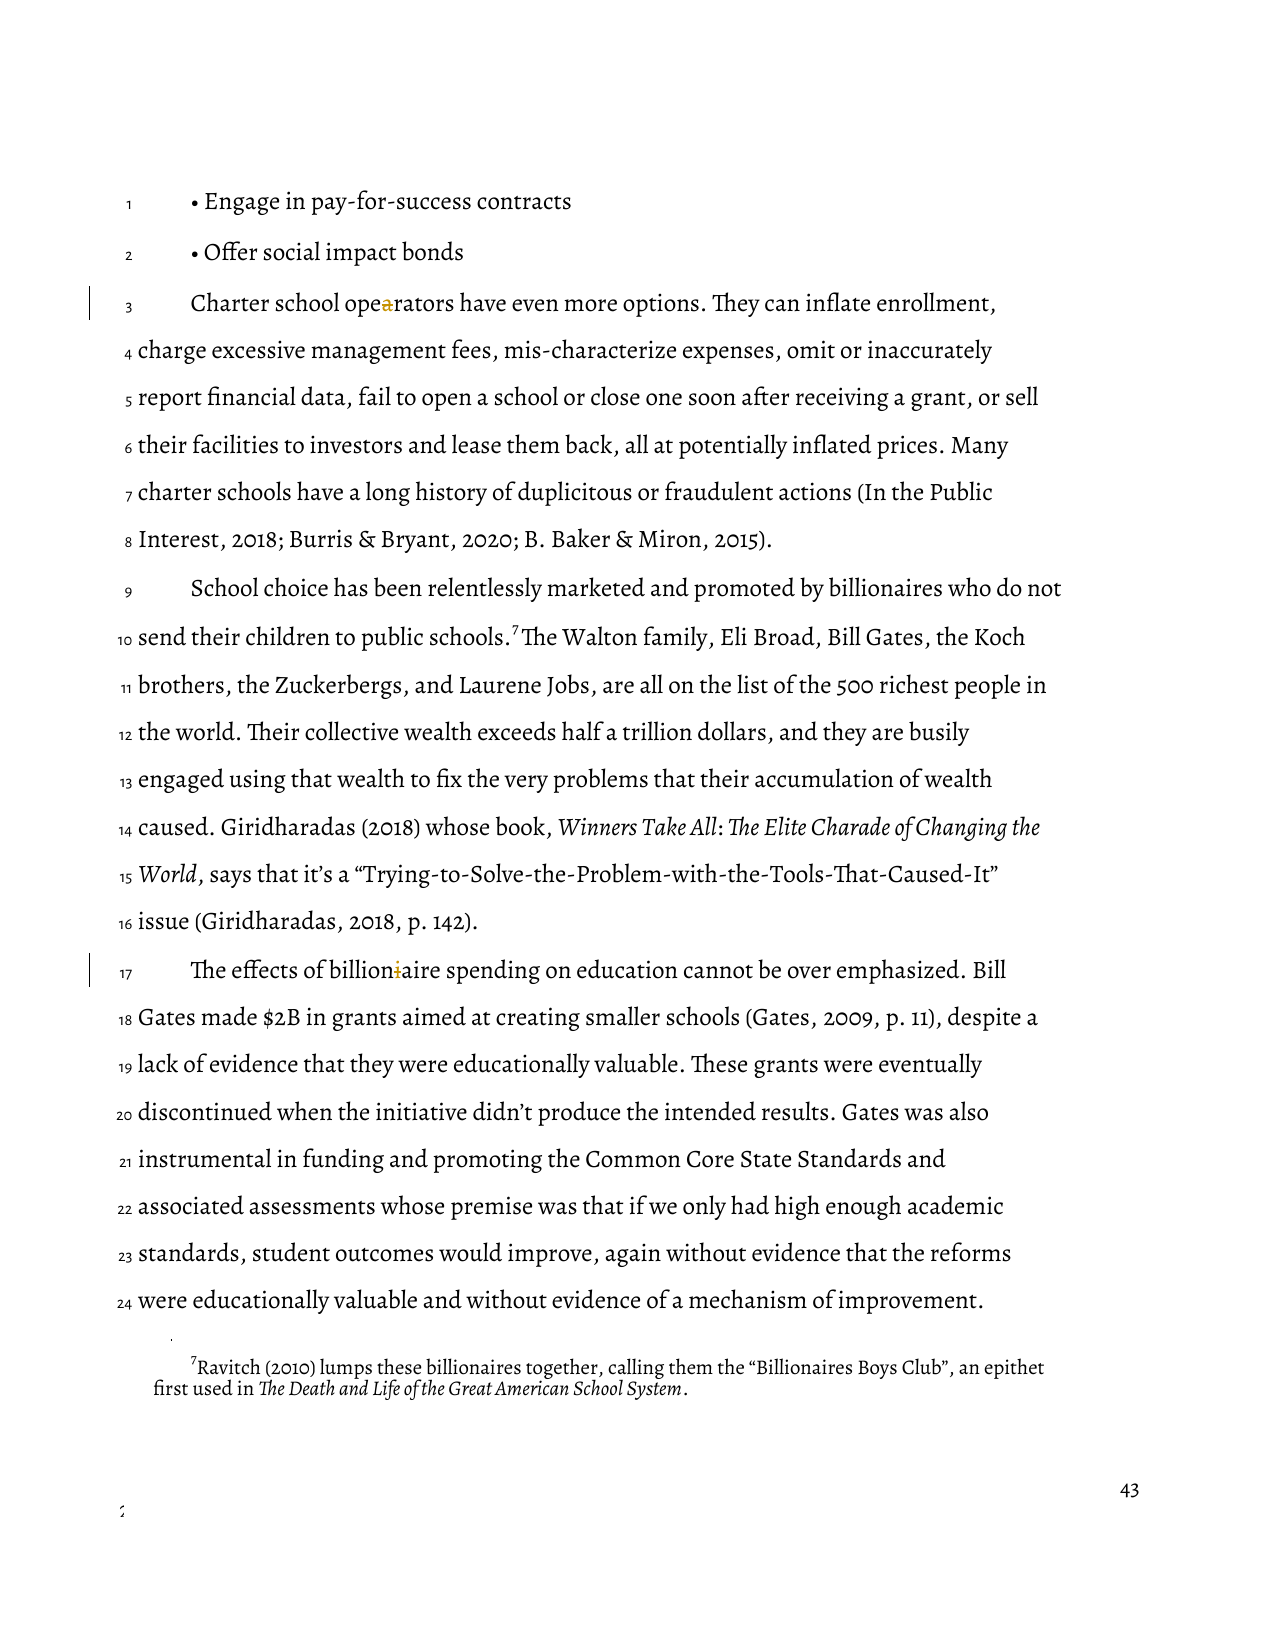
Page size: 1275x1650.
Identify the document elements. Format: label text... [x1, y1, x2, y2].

text 22 associated assessments whose premise was that if we only had high enough academic [117, 1189, 1139, 1223]
text 10 send their children to public schools.7 The Walton family, Eli Broad, Bill Gates, the Koch [118, 618, 1139, 655]
text 5 report financial data, fail to open a school or close one soon after receiving a grant, or sell [125, 380, 1139, 414]
text 21 instrumental in funding and promoting the Common Core State Standards and [119, 1142, 1139, 1176]
text 7 charter schools have a long history of duplicitous or fraudulent actions (In the Public [125, 475, 1139, 509]
text 18 Gates made $2B in grants aimed at creating smaller schools (Gates, 2009, p. 11), despite a [119, 1000, 1139, 1034]
text 19 lack of evidence that they were educationally valuable. These grants were eventually [119, 1047, 1139, 1081]
text 14 caused. Giridharadas (2018) whose book, Winners Take All: The Elite Charade of Changing the [118, 809, 1139, 844]
text 11 brothers, the Zuckerbergs, and Laurene Jobs, are all on the list of the 500 richest people in [121, 668, 1139, 702]
text 2 • Offer social impact bonds [125, 235, 1139, 269]
text 1 • Engage in pay-for-success contracts [126, 184, 1139, 218]
text 6 their facilities to investors and lease them back, all at potentially inflated prices. Many [124, 428, 1139, 462]
text 23 standards, student outcomes would improve, again without evidence that the reforms [118, 1236, 1139, 1270]
text 3 Charter school operators have even more options. They can inflate enrollment, [125, 286, 1139, 320]
text 16 issue (Giridharadas, 2018, p. 142). [119, 904, 1139, 938]
text 8 Interest, 2018; Burris & Bryant, 2020; B. Baker & Miron, 2015). [124, 522, 1139, 556]
text 7Ravitch (2010) lumps these billionaires together, calling them the “Billionaires Boys Club”, an epithet first used in The Death and Life of the Great American School System. [153, 1353, 1049, 1402]
text 13 engaged using that wealth to fix the very problems that their accumulation of wealth [120, 762, 1139, 796]
text 24 were educationally valuable and without evidence of a mechanism of improvement. [117, 1283, 1139, 1317]
text 17 The effects of billionaire spending on education cannot be over emphasized. Bill [119, 953, 1139, 987]
text 20 discontinued when the initiative didn’t produce the intended results. Gates was also [116, 1094, 1139, 1128]
text 15 World, says that it’s a “Trying-to-Solve-the-Problem-with-the-Tools-That-Caused-It” [119, 857, 1139, 891]
text 12 the world. Their collective wealth exceeds half a trillion dollars, and they are busily [119, 715, 1139, 749]
text 9 School choice has been relentlessly marketed and promoted by billionaires who do not [124, 571, 1139, 605]
text 4 charge excessive management fees, mis-characterize expenses, omit or inaccurately [124, 333, 1139, 367]
